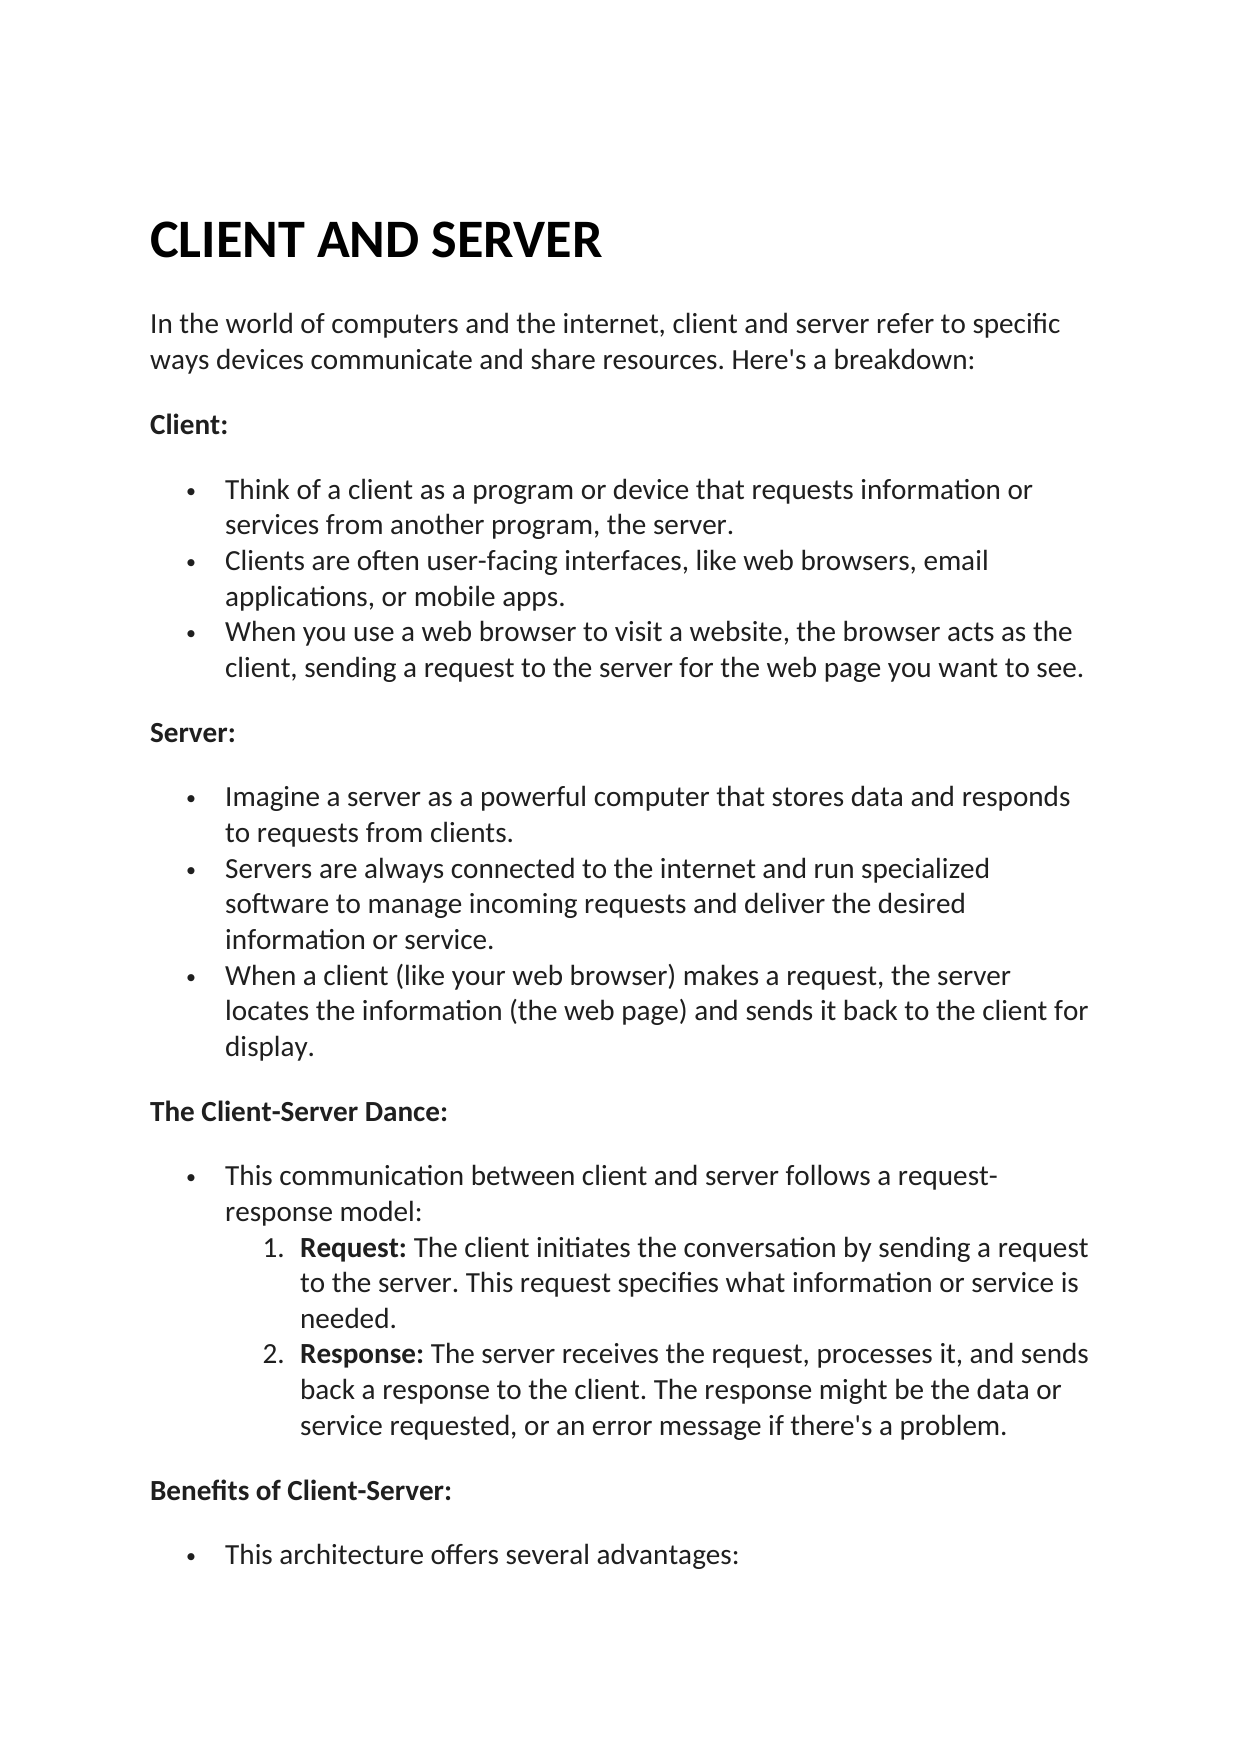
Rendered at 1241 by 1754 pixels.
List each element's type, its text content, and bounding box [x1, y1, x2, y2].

list Servers are always connected to the internet and run specialized software to manage incoming requests and deliver the desired information or service. [187, 850, 1090, 957]
list Request: The client initiates the conversation by sending a request to the server. This request specifies what information or service is needed. [262, 1229, 1090, 1336]
list When a client (like your web browser) makes a request, the server locates the information (the web page) and sends it back to the client for display. [187, 957, 1090, 1063]
text In the world of computers and the internet, client and server refer to specific ways devices communicate and share resources. Here's a breakdown: [150, 306, 1090, 377]
text Server: [150, 714, 1090, 749]
list Clients are often user-facing interfaces, like web browsers, email applications, or mobile apps. [187, 542, 1090, 613]
list This architecture offers several advantages: [187, 1536, 1090, 1572]
list Imagine a server as a powerful computer that stores data and responds to requests from clients. [187, 778, 1090, 850]
list This communication between client and server follows a request-response model: [187, 1157, 1090, 1229]
list When you use a web browser to visit a website, the browser acts as the client, sending a request to the server for the web page you want to see. [187, 613, 1090, 684]
text Benefits of Client-Server: [150, 1472, 1090, 1507]
text CLIENT AND SERVER [150, 205, 1090, 271]
list Response: The server receives the request, processes it, and sends back a response to the client. The response might be the data or service requested, or an error message if there's a problem. [262, 1336, 1090, 1442]
text Client: [150, 406, 1090, 442]
list Think of a client as a program or device that requests information or services from another program, the server. [187, 471, 1090, 542]
text The Client-Server Dance: [150, 1093, 1090, 1128]
